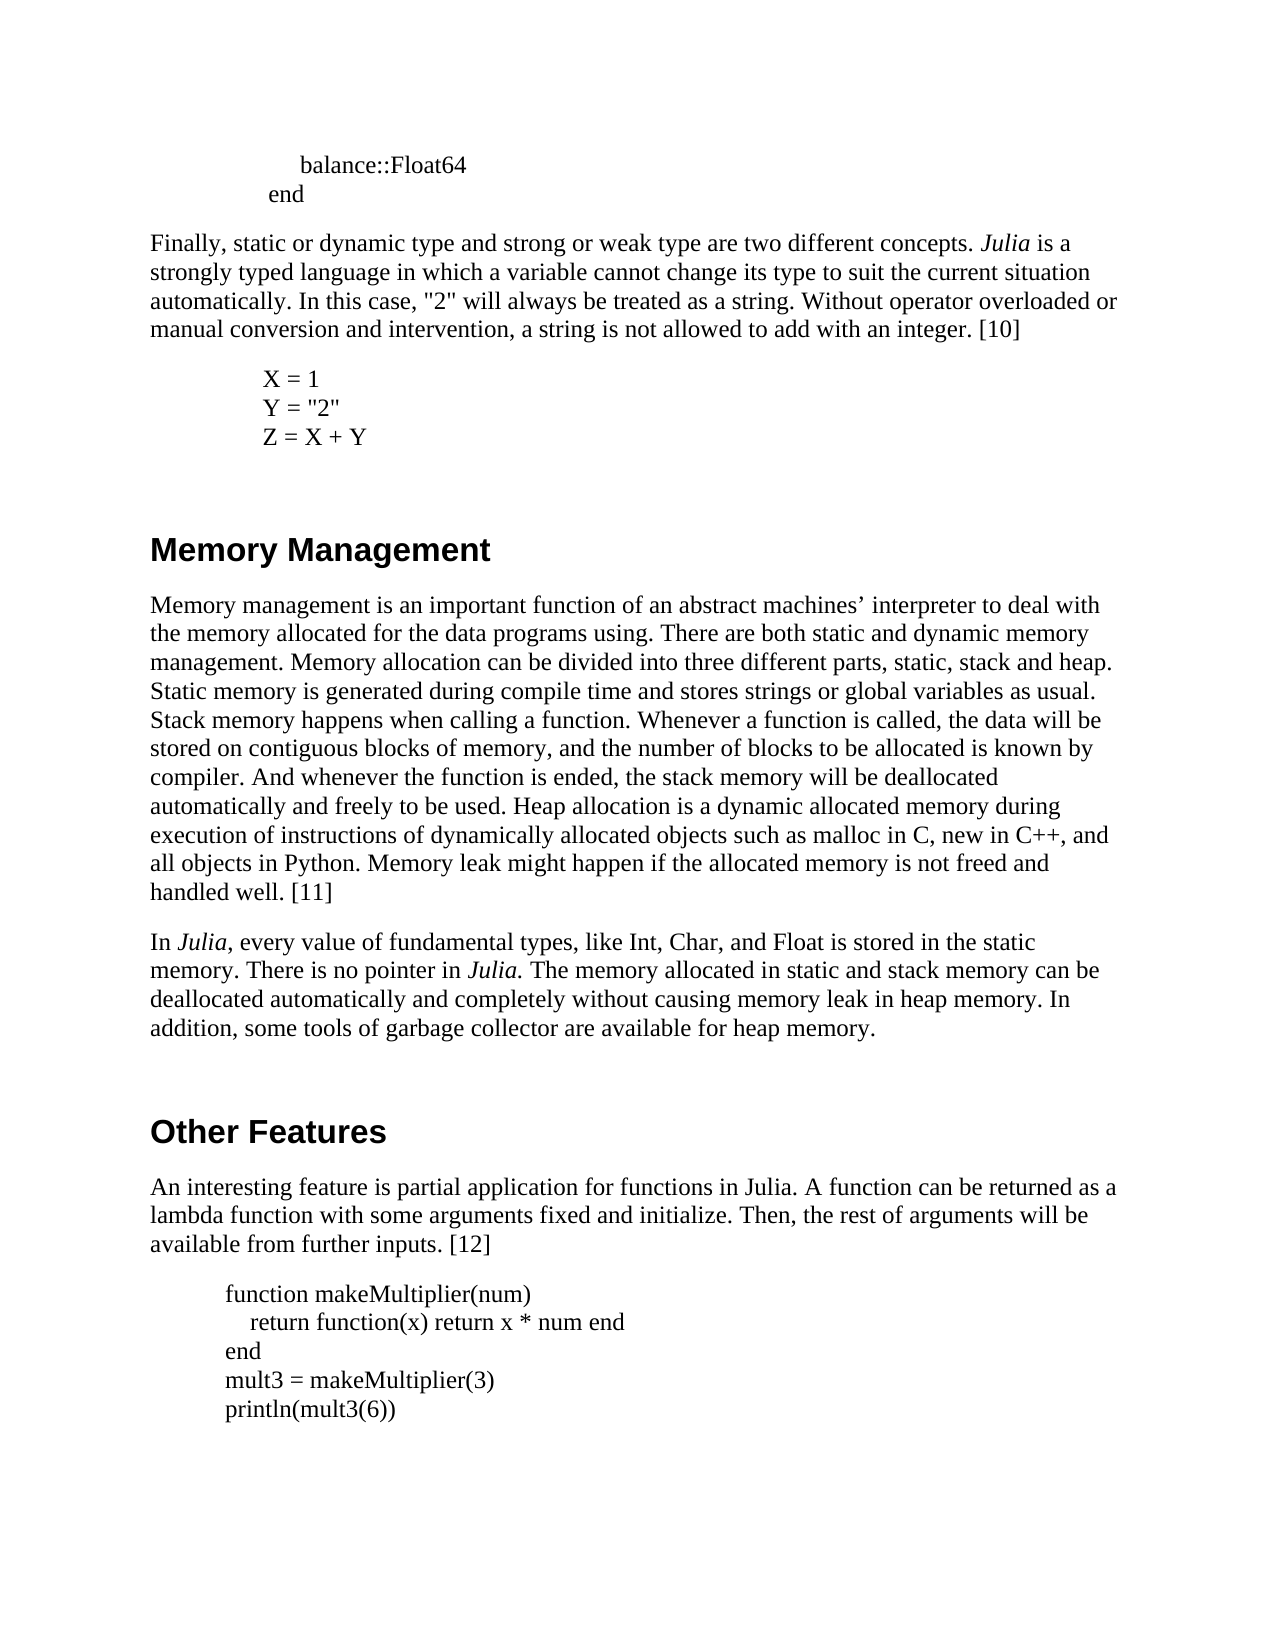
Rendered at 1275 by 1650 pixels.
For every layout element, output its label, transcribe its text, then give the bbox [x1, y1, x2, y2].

list balance::Float64 [300, 150, 1125, 179]
text An interesting feature is partial application for functions in Julia. A function can be returned as a lambda function with some arguments fixed and initialize. Then, the rest of arguments will be available from further inputs. [12] [150, 1172, 1125, 1258]
text end [225, 1336, 1125, 1365]
text Memory Management [150, 531, 1125, 569]
text Finally, static or dynamic type and strong or weak type are two different concepts. Julia is a strongly typed language in which a variable cannot change its type to suit the current situation automatically. In this case, "2" will always be treated as a string. Without operator overloaded or manual conversion and intervention, a string is not allowed to add with an integer. [10] [150, 228, 1125, 343]
text Other Features [150, 1112, 1125, 1151]
list end [268, 179, 1125, 207]
list X = 1 [262, 364, 1125, 393]
text In Julia, every value of fundamental types, like Int, Char, and Float is stored in the static memory. There is no pointer in Julia. The memory allocated in static and stack memory can be deallocated automatically and completely without causing memory leak in heap memory. In addition, some tools of garbage collector are available for heap memory. [150, 927, 1125, 1042]
text Memory management is an important function of an abstract machines’ interpreter to deal with the memory allocated for the data programs using. There are both static and dynamic memory management. Memory allocation can be divided into three different parts, static, stack and heap. Static memory is generated during compile time and stores strings or global variables as usual. Stack memory happens when calling a function. Whenever a function is called, the data will be stored on contiguous blocks of memory, and the number of blocks to be allocated is known by compiler. And whenever the function is ended, the stack memory will be deallocated automatically and freely to be used. Heap allocation is a dynamic allocated memory during execution of instructions of dynamically allocated objects such as malloc in C, new in C++, and all objects in Python. Memory leak might happen if the allocated memory is not freed and handled well. [11] [150, 590, 1125, 906]
text return function(x) return x * num end [150, 1307, 1125, 1336]
text println(mult3(6)) [150, 1394, 1125, 1422]
text mult3 = makeMultiplier(3) [150, 1365, 1125, 1394]
text function makeMultiplier(num) [150, 1279, 1125, 1307]
list Y = "2" [262, 393, 1125, 422]
list Z = X + Y [262, 422, 1125, 450]
